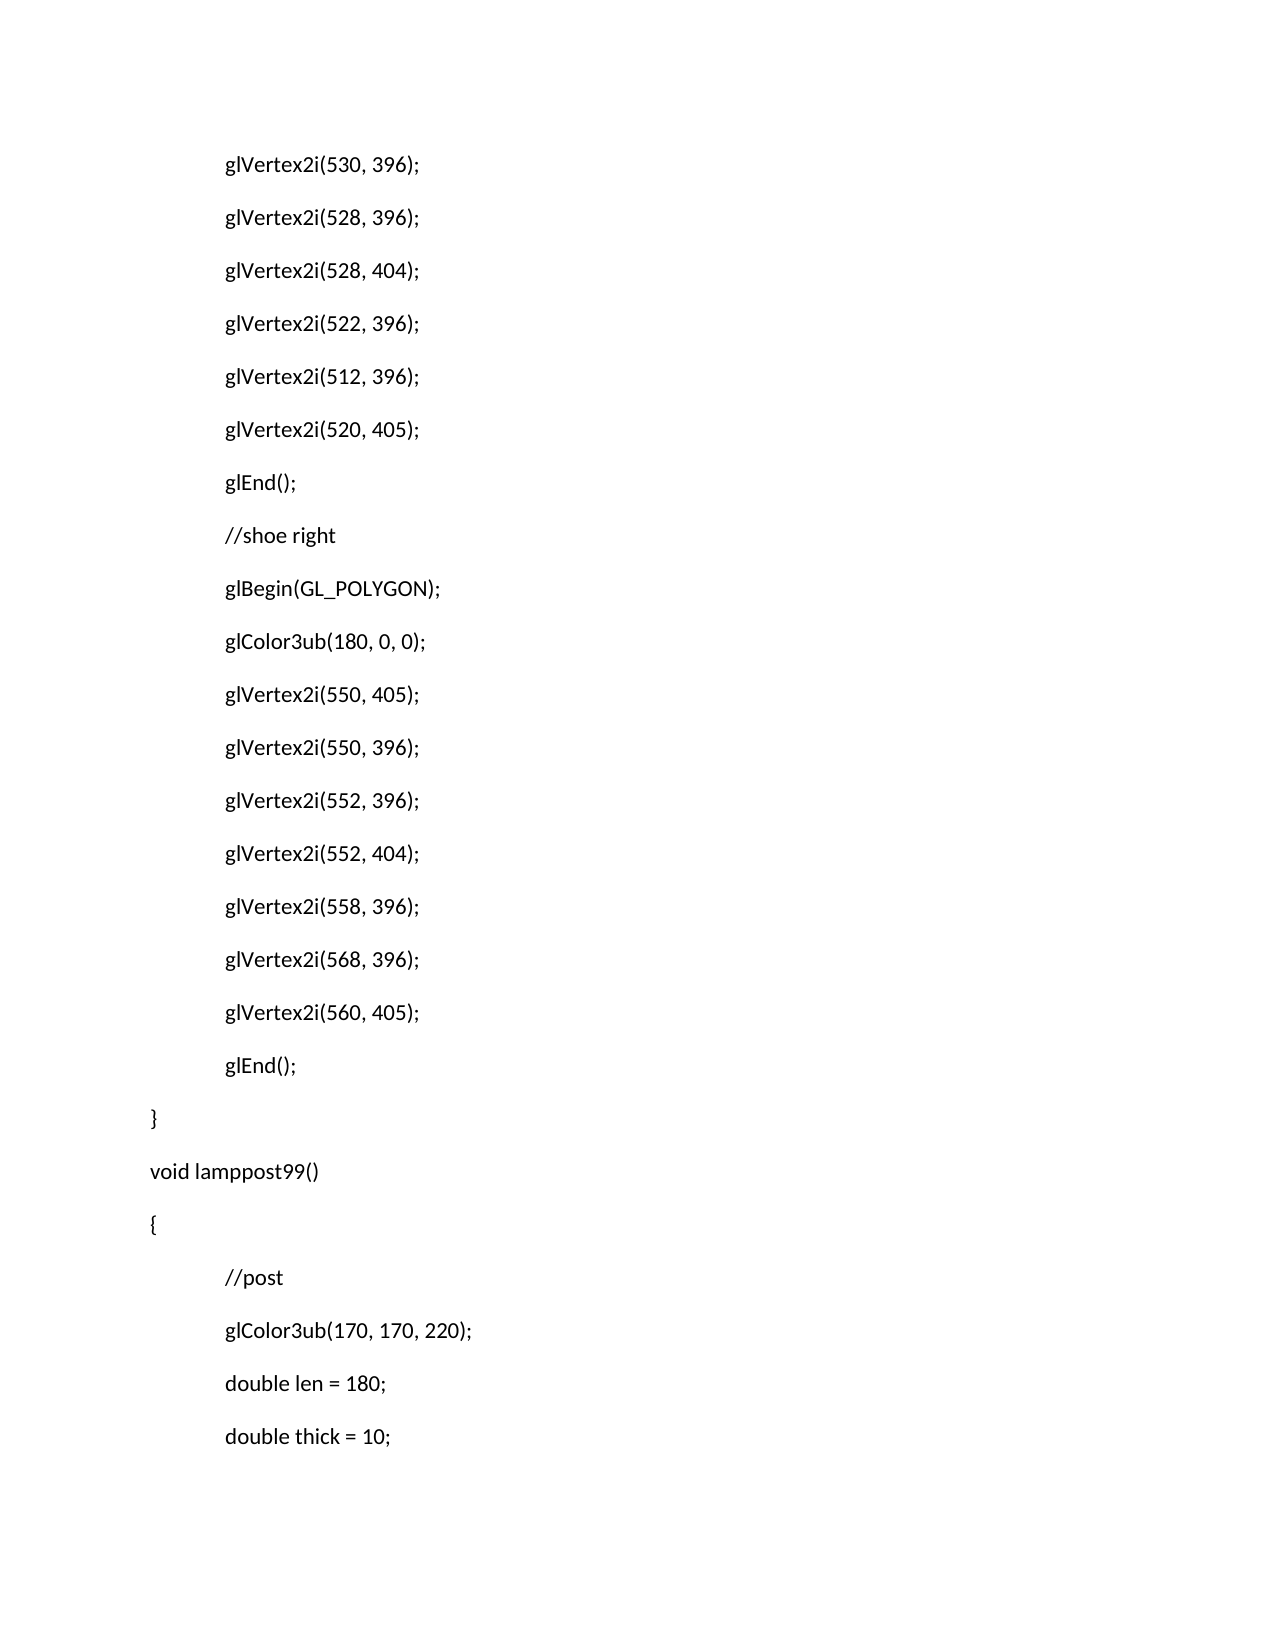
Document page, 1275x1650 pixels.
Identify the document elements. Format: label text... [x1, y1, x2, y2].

text double thick = 10; [150, 1422, 1125, 1451]
text glVertex2i(568, 396); [150, 945, 1125, 973]
text glEnd(); [150, 1051, 1125, 1079]
text { [150, 1210, 1125, 1238]
text glVertex2i(558, 396); [150, 892, 1125, 920]
text //shoe right [150, 521, 1125, 549]
text glVertex2i(550, 396); [150, 733, 1125, 761]
text glVertex2i(560, 405); [150, 998, 1125, 1026]
text glVertex2i(552, 396); [150, 786, 1125, 814]
text glVertex2i(520, 405); [150, 415, 1125, 443]
text glEnd(); [150, 468, 1125, 496]
text double len = 180; [150, 1369, 1125, 1397]
text glVertex2i(512, 396); [150, 362, 1125, 390]
text //post [150, 1263, 1125, 1291]
text glColor3ub(170, 170, 220); [150, 1316, 1125, 1344]
text } [150, 1104, 1125, 1132]
text glVertex2i(528, 404); [150, 256, 1125, 284]
text void lamppost99() [150, 1157, 1125, 1185]
text glVertex2i(522, 396); [150, 309, 1125, 337]
text glBegin(GL_POLYGON); [150, 574, 1125, 602]
text glVertex2i(528, 396); [150, 203, 1125, 231]
text glVertex2i(552, 404); [150, 839, 1125, 867]
text glVertex2i(550, 405); [150, 680, 1125, 708]
text glVertex2i(530, 396); [150, 150, 1125, 178]
text glColor3ub(180, 0, 0); [150, 627, 1125, 655]
